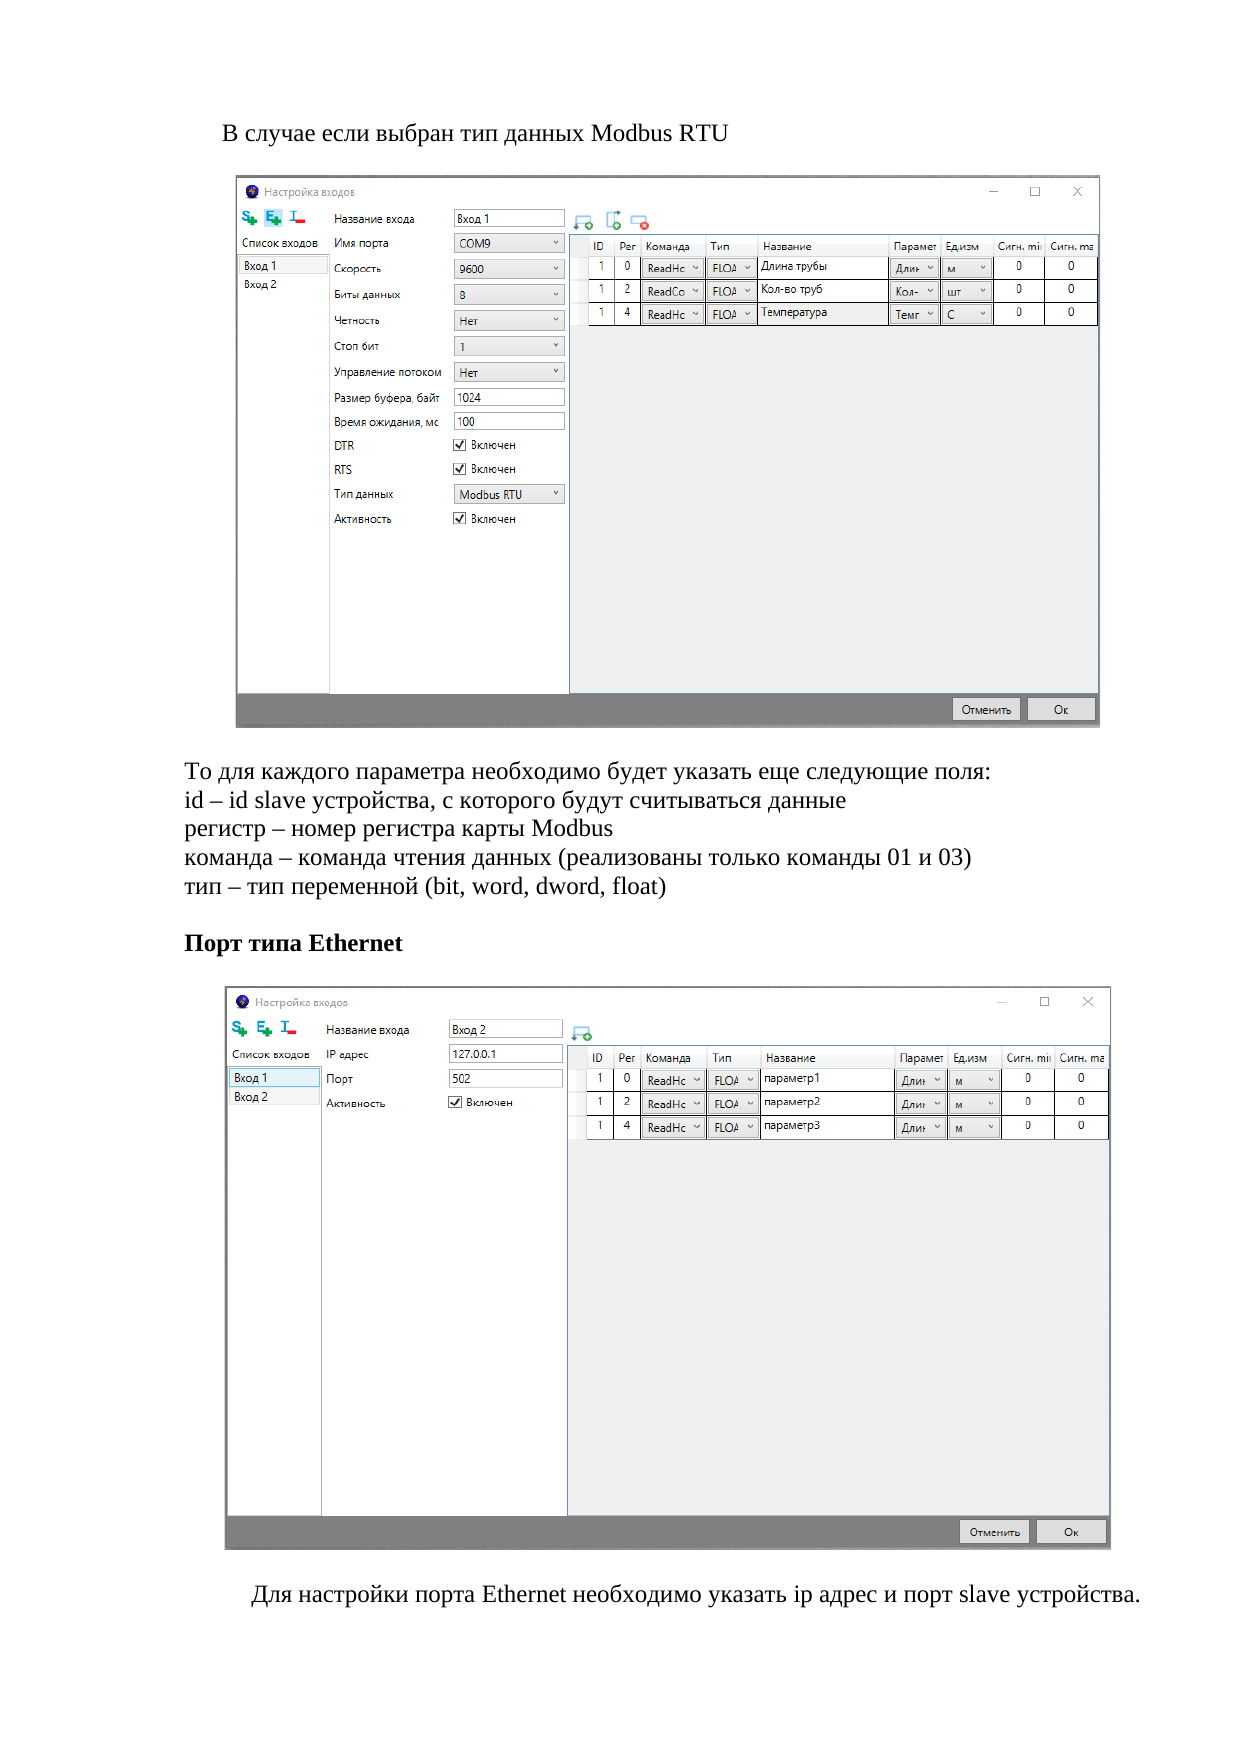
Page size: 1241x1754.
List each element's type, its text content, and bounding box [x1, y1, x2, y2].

picture [224, 986, 1112, 1550]
text регистр – номер регистра карты Modbus [184, 813, 1152, 842]
text тип – тип переменной (bit, word, dword, float) [184, 871, 1152, 900]
text То для каждого параметра необходимо будет указать еще следующие поля: [184, 756, 1152, 785]
text В случае если выбран тип данных Modbus RTU [184, 118, 1152, 147]
text Порт типа Ethernet [184, 928, 1152, 957]
text id – id slave устройства, с которого будут считываться данные [184, 785, 1152, 813]
text команда – команда чтения данных (реализованы только команды 01 и 03) [184, 842, 1152, 871]
text Для настройки порта Ethernet необходимо указать ip адрес и порт slave устройства. [177, 1579, 1152, 1607]
picture [235, 175, 1101, 728]
